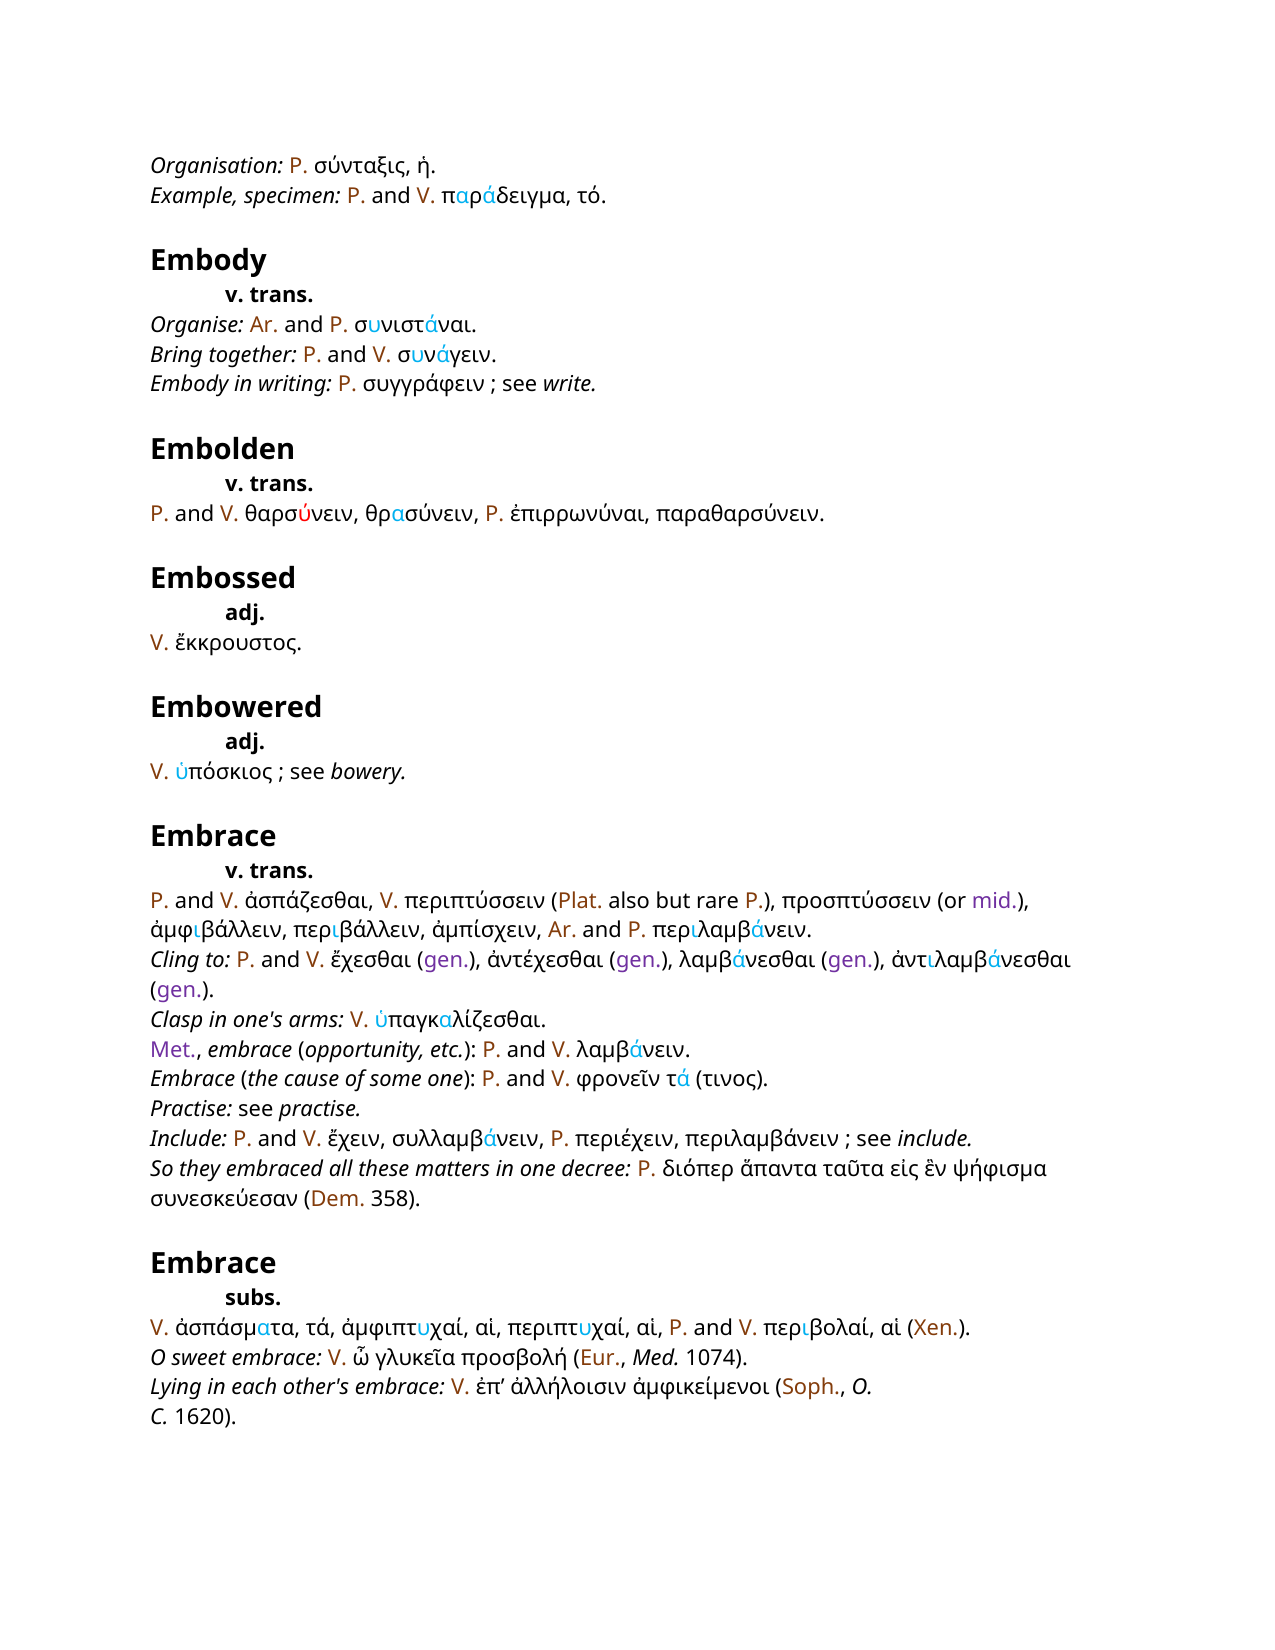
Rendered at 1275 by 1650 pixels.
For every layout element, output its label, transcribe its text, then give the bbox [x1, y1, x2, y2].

text Embolden v. trans. [150, 428, 1125, 497]
text Practise: see practise. [150, 1093, 1125, 1123]
text P. and V. θαρσύνειν, θρασύνειν, P. ἐπιρρωνύναι, παραθαρσύνειν. [150, 497, 1125, 527]
text Lying in each other's embrace: V. ἐπʼ ἀλλήλοισιν ἀμφικείμενοι (Soph., O. [150, 1371, 1125, 1401]
text C. 1620). [150, 1401, 1125, 1431]
text V. ἔκκρουστος. [150, 627, 1125, 656]
text Bring together: P. and V. συνάγειν. [150, 339, 1125, 368]
text Cling to: P. and V. ἔχεσθαι (gen.), ἀντέχεσθαι (gen.), λαμβάνεσθαι (gen.), ἀντιλαμβάνεσθαι (gen.). [150, 944, 1125, 1004]
text Embody in writing: P. συγγράφειν ; see write. [150, 368, 1125, 398]
text Embowered adj. [150, 686, 1125, 756]
text Met., embrace (opportunity, etc.): P. and V. λαμβάνειν. [150, 1034, 1125, 1063]
text Embossed adj. [150, 557, 1125, 627]
text V. ἀσπάσματα, τά, ἀμφιπτυχαί, αἱ, περιπτυχαί, αἱ, P. and V. περιβολαί, αἱ (Xen.). [150, 1312, 1125, 1341]
text Include: P. and V. ἔχειν, συλλαμβάνειν, P. περιέχειν, περιλαμβάνειν ; see include. [150, 1123, 1125, 1153]
text P. and V. ἀσπάζεσθαι, V. περιπτύσσειν (Plat. also but rare P.), προσπτύσσειν (or mid.), ἀμφιβάλλειν, περιβάλλειν, ἀμπίσχειν, Ar. and P. περιλαμβάνειν. [150, 885, 1125, 944]
text Organise: Ar. and P. συνιστάναι. [150, 309, 1125, 339]
text Embrace v. trans. [150, 815, 1125, 885]
text V. ὑπόσκιος ; see bowery. [150, 756, 1125, 785]
text Organisation: P. σύνταξις, ἡ. [150, 150, 1125, 180]
text Embrace (the cause of some one): P. and V. φρονεῖν τά (τινος). [150, 1063, 1125, 1093]
text O sweet embrace: V. ὦ γλυκεῖα προσβολή (Eur., Med. 1074). [150, 1341, 1125, 1371]
text So they embraced all these matters in one decree: P. διόπερ ἅπαντα ταῦτα εἰς ἓν ψήφισμα συνεσκεύεσαν (Dem. 358). [150, 1153, 1125, 1212]
text Embody v. trans. [150, 239, 1125, 309]
text Embrace subs. [150, 1242, 1125, 1312]
text Example, specimen: P. and V. παράδειγμα, τό. [150, 180, 1125, 209]
text Clasp in one's arms: V. ὑπαγκαλίζεσθαι. [150, 1004, 1125, 1034]
